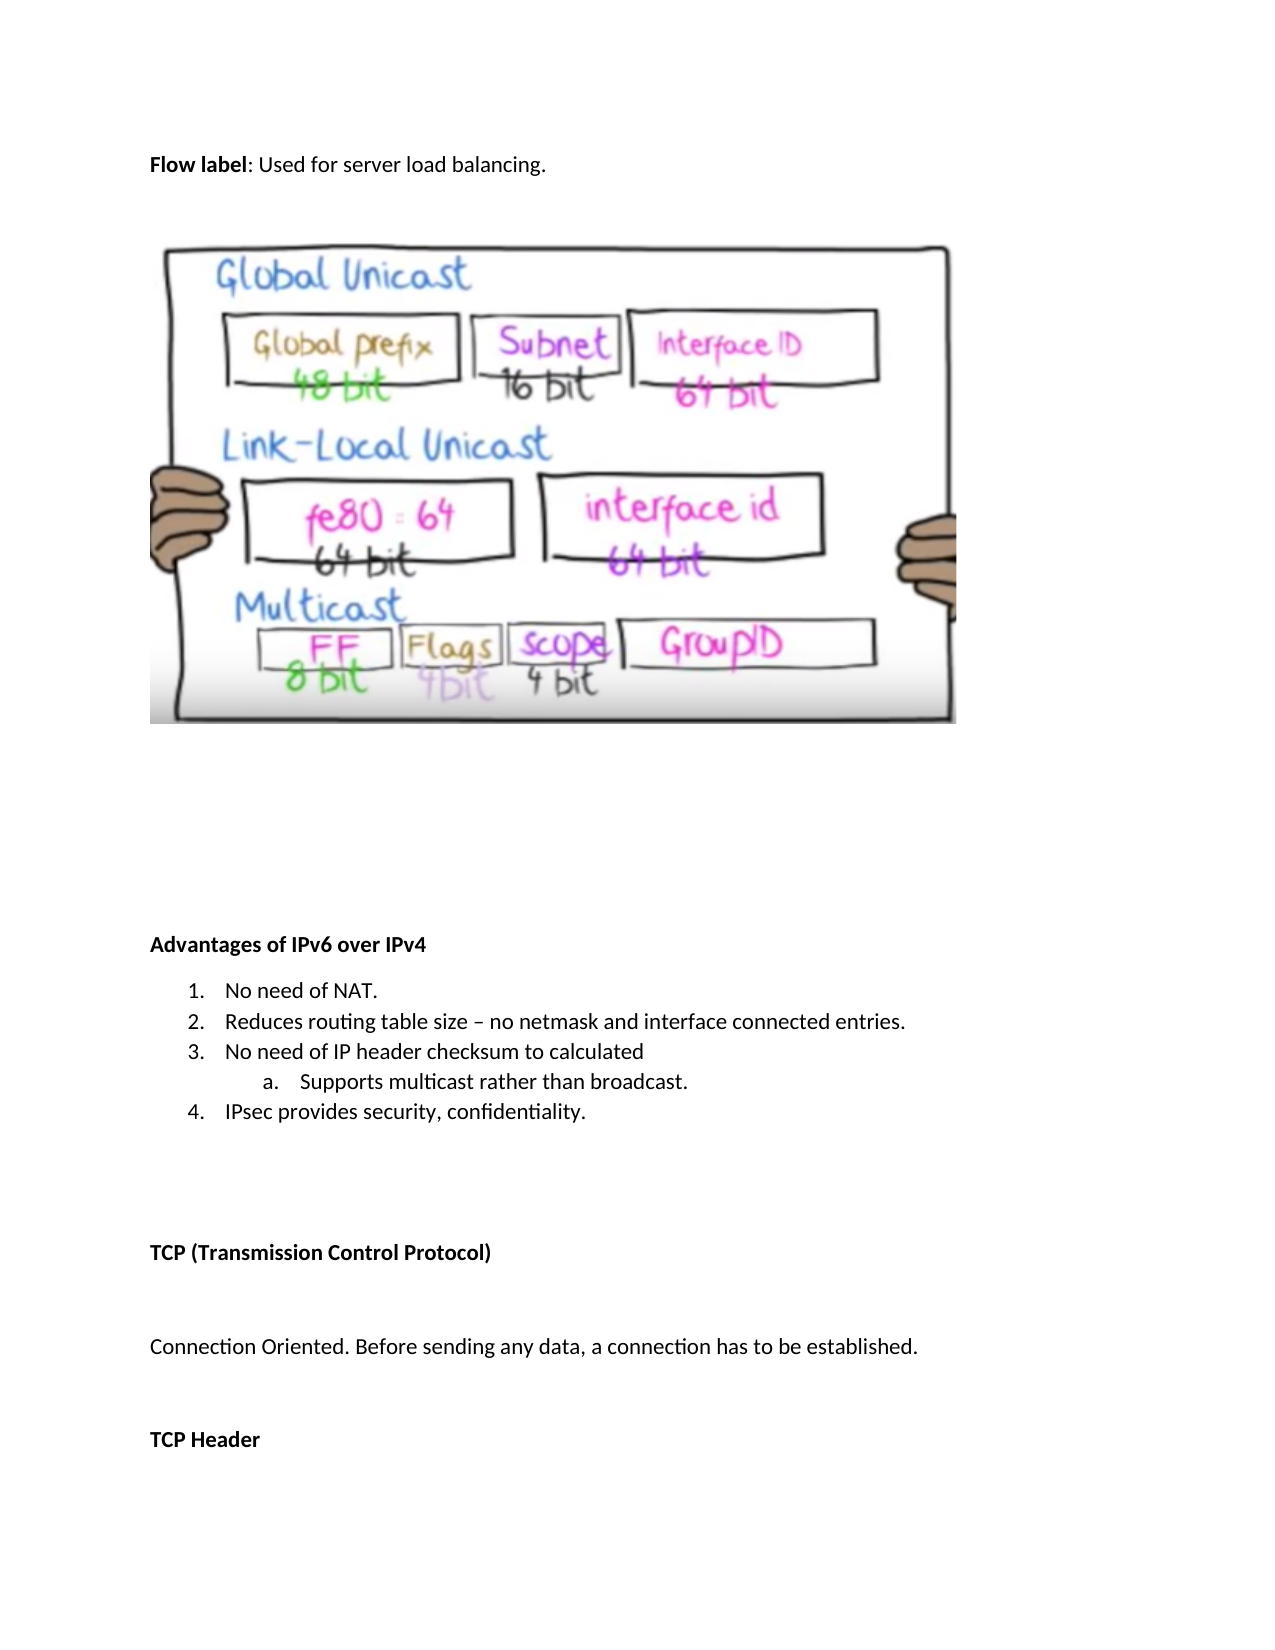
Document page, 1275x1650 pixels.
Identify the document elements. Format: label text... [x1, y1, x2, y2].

list No need of NAT. [187, 977, 1125, 1005]
list IPsec provides security, confidentiality. [187, 1097, 1125, 1126]
list No need of IP header checksum to calculated [187, 1037, 1125, 1065]
text TCP Header [150, 1426, 1125, 1454]
picture [150, 243, 957, 724]
list Supports multicast rather than broadcast. [262, 1067, 1125, 1095]
text Flow label: Used for server load balancing. [150, 150, 1125, 178]
text TCP (Transmission Control Protocol) [150, 1238, 1125, 1266]
text Connection Oriented. Before sending any data, a connection has to be established. [150, 1332, 1125, 1360]
text Advantages of IPv6 over IPv4 [150, 930, 1125, 958]
list Reduces routing table size – no netmask and interface connected entries. [187, 1007, 1125, 1035]
